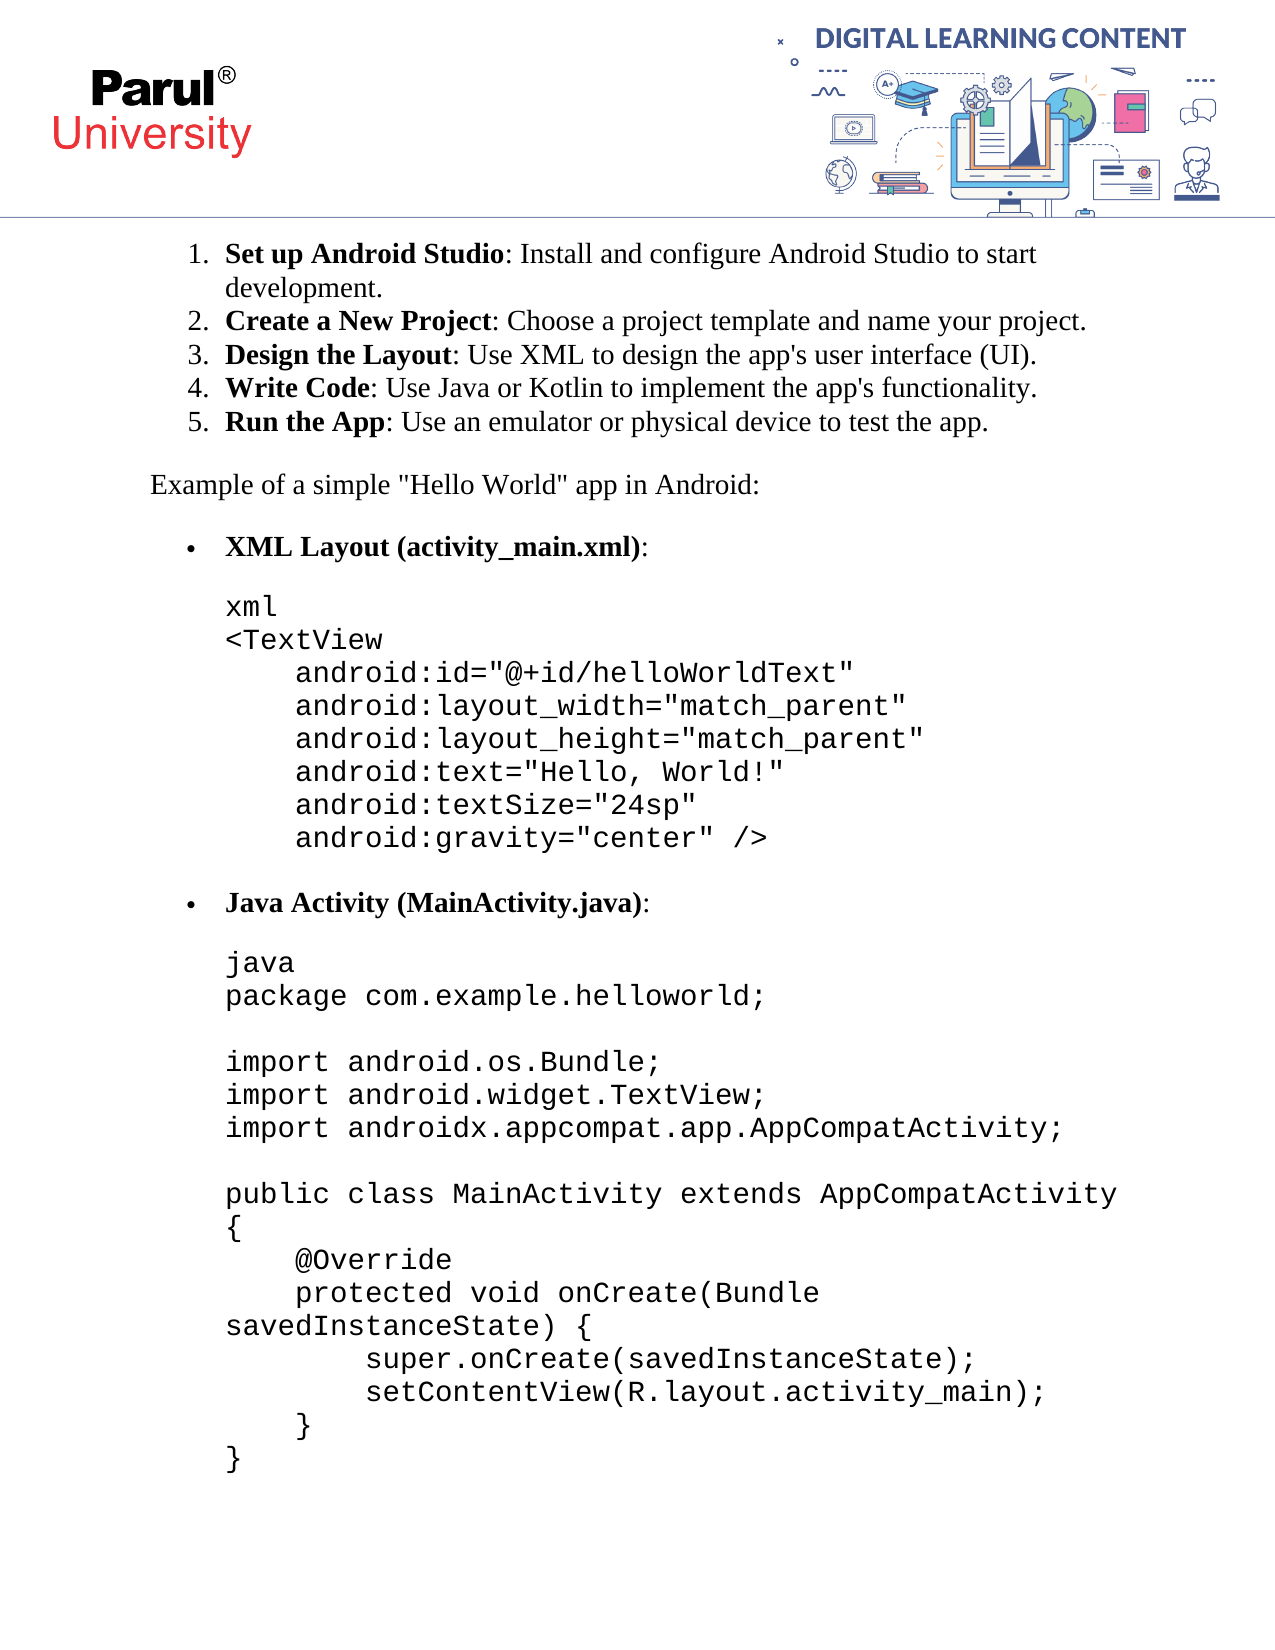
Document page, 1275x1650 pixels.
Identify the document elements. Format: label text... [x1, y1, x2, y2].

text } [225, 1411, 1125, 1443]
list XML Layout (activity_main.xml): [187, 529, 1125, 563]
text android:gravity="center" /> [225, 823, 1125, 856]
list Create a New Project: Choose a project template and name your project. [187, 303, 1125, 337]
text xml [225, 592, 1125, 625]
text java [225, 948, 1125, 981]
picture [0, 28, 1275, 218]
text android:textSize="24sp" [225, 790, 1125, 823]
text protected void onCreate(Bundle savedInstanceState) { [225, 1278, 1125, 1344]
list Set up Android Studio: Install and configure Android Studio to start development. [187, 236, 1125, 303]
text android:text="Hello, World!" [225, 757, 1125, 790]
text super.onCreate(savedInstanceState); [225, 1344, 1125, 1377]
list Java Activity (MainActivity.java): [187, 886, 1125, 919]
text Example of a simple "Hello World" app in Android: [150, 467, 1125, 500]
text } [225, 1443, 1125, 1477]
text import android.os.Bundle; [225, 1047, 1125, 1080]
list Write Code: Use Java or Kotlin to implement the app's functionality. [187, 371, 1125, 404]
text <TextView [225, 625, 1125, 658]
text android:id="@+id/helloWorldText" [225, 658, 1125, 691]
text @Override [225, 1245, 1125, 1278]
text public class MainActivity extends AppCompatActivity { [225, 1179, 1125, 1245]
text import androidx.appcompat.app.AppCompatActivity; [225, 1113, 1125, 1146]
text import android.widget.TextView; [225, 1080, 1125, 1113]
text android:layout_width="match_parent" [225, 691, 1125, 724]
list Design the Layout: Use XML to design the app's user interface (UI). [187, 337, 1125, 371]
text package com.example.helloworld; [225, 981, 1125, 1014]
text android:layout_height="match_parent" [225, 724, 1125, 757]
list Run the App: Use an emulator or physical device to test the app. [187, 404, 1125, 438]
text setContentView(R.layout.activity_main); [225, 1377, 1125, 1411]
